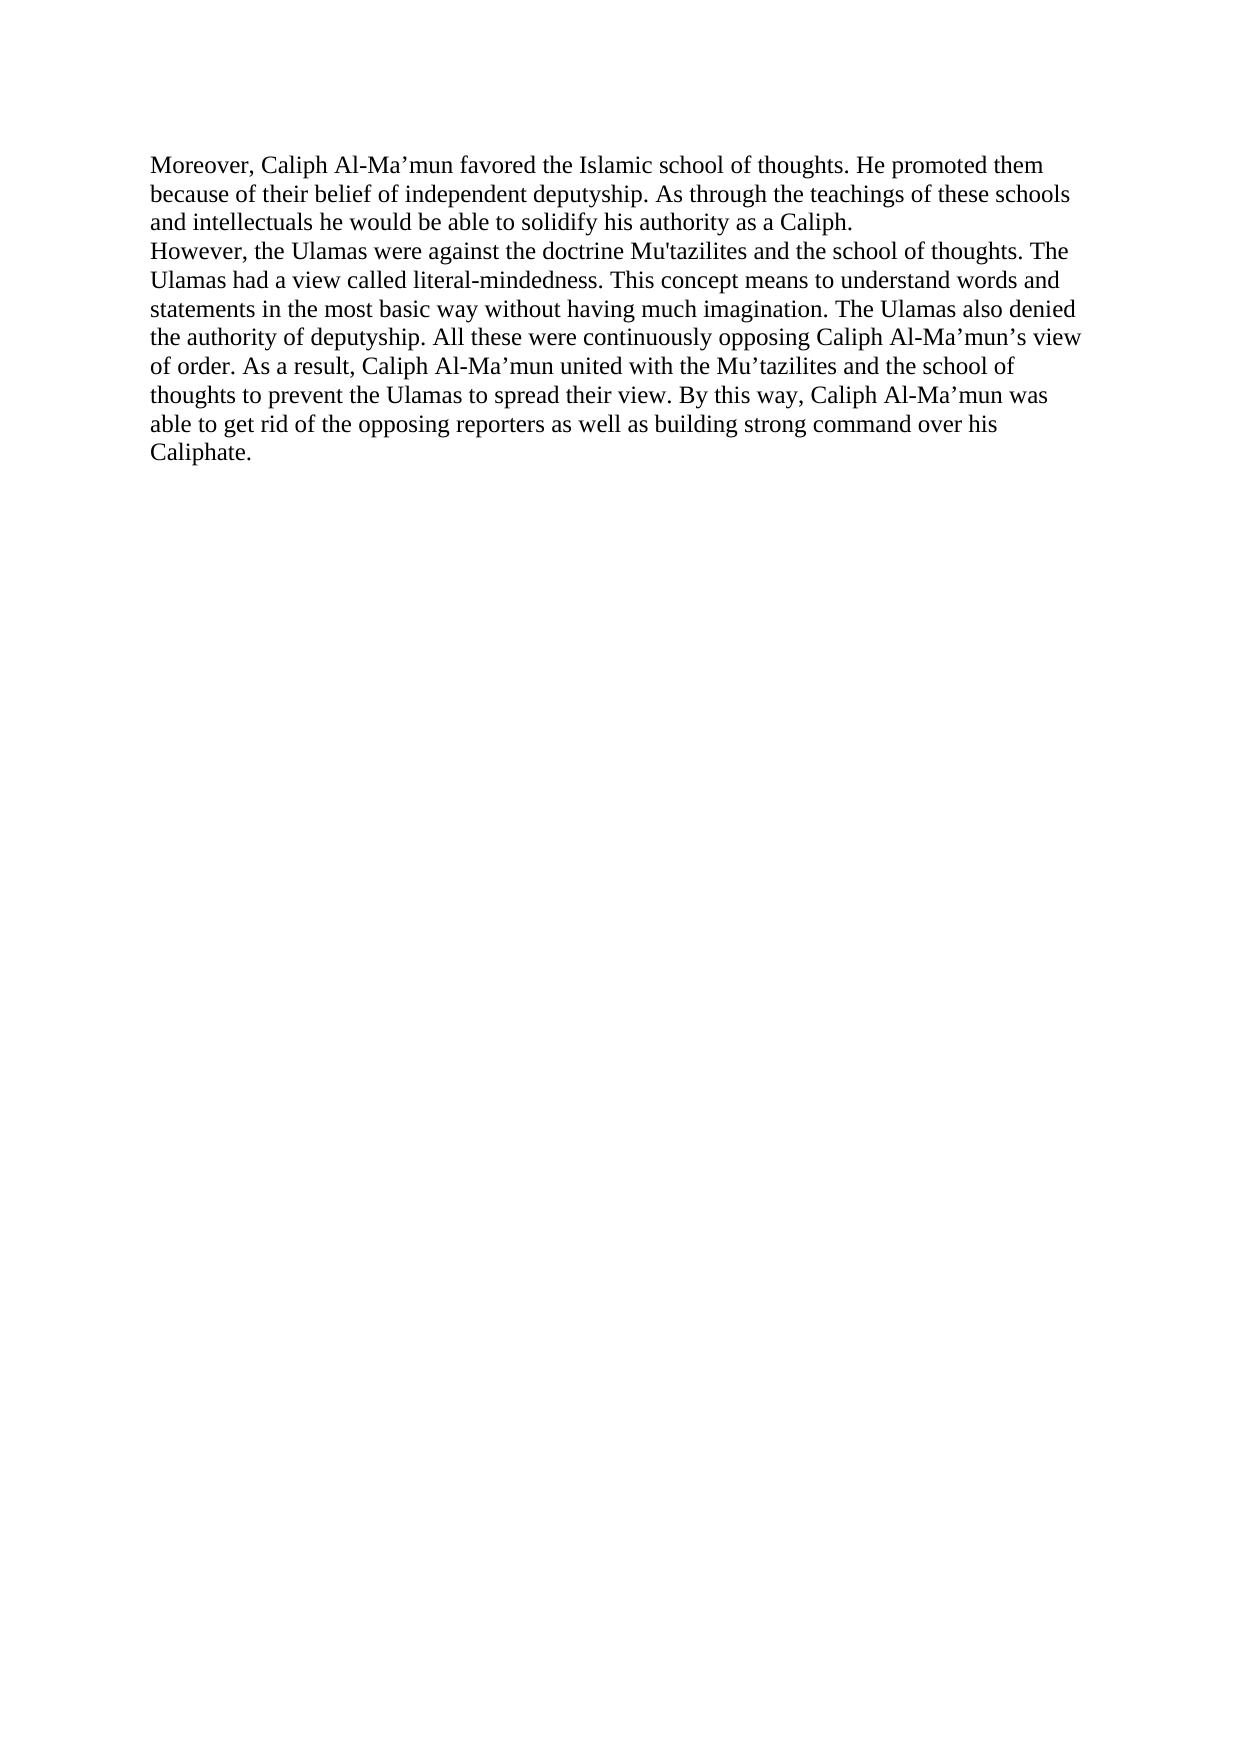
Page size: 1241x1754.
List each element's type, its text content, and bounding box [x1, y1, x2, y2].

text Moreover, Caliph Al-Ma’mun favored the Islamic school of thoughts. He promoted them because of their belief of independent deputyship. As through the teachings of these schools and intellectuals he would be able to solidify his authority as a Caliph. [150, 150, 1090, 236]
text However, the Ulamas were against the doctrine Mu'tazilites and the school of thoughts. The Ulamas had a view called literal-mindedness. This concept means to understand words and statements in the most basic way without having much imagination. The Ulamas also denied the authority of deputyship. All these were continuously opposing Caliph Al-Ma’mun’s view of order. As a result, Caliph Al-Ma’mun united with the Mu’tazilites and the school of thoughts to prevent the Ulamas to spread their view. By this way, Caliph Al-Ma’mun was able to get rid of the opposing reporters as well as building strong command over his Caliphate. [150, 236, 1090, 466]
